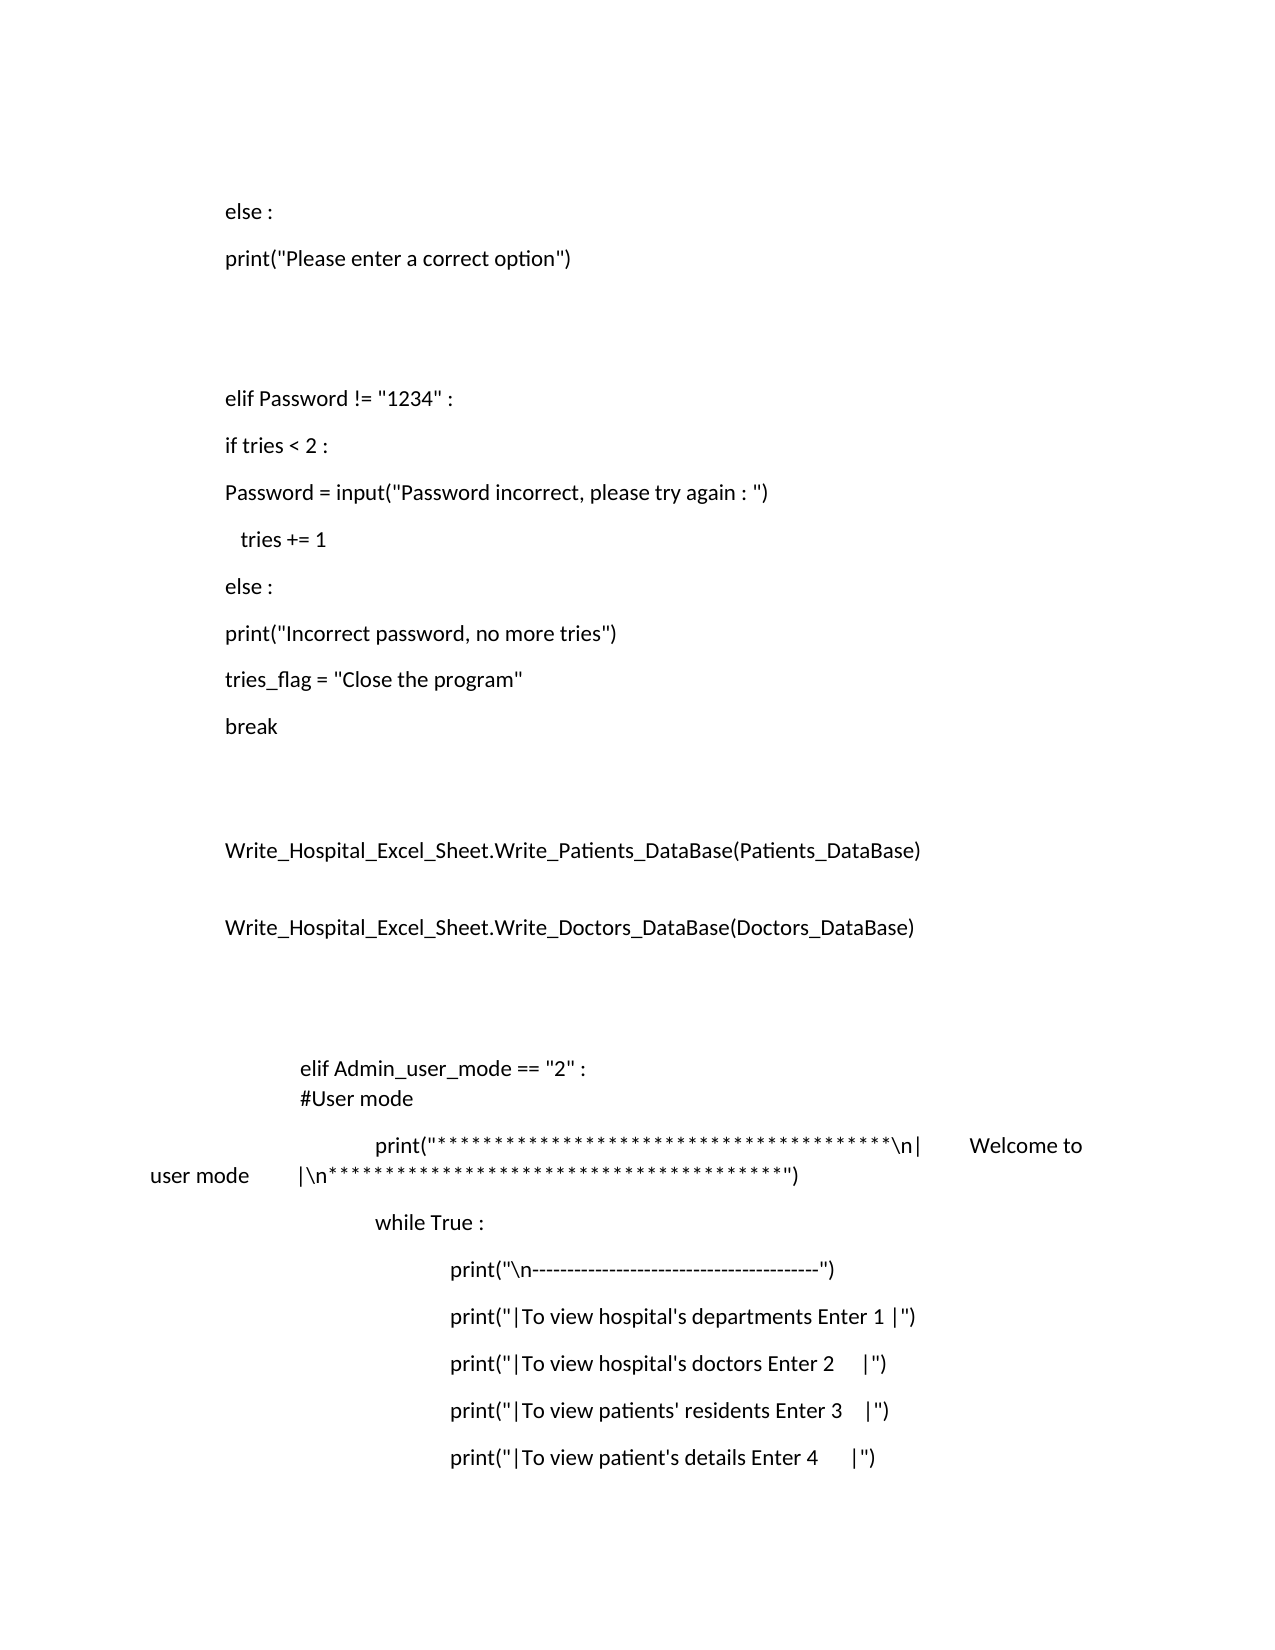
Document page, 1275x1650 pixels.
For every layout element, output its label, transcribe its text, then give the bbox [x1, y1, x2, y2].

text while True : [150, 1208, 1125, 1236]
text if tries < 2 : [150, 431, 1125, 459]
text print("|To view hospital's departments Enter 1 |") [150, 1302, 1125, 1330]
text elif Admin_user_mode == "2" : #User mode [150, 1054, 1125, 1112]
text Write_Hospital_Excel_Sheet.Write_Doctors_DataBase(Doctors_DataBase) [150, 883, 1125, 942]
text elif Password != "1234" : [150, 384, 1125, 412]
text Password = input("Password incorrect, please try again : ") [150, 478, 1125, 506]
text print("|To view hospital's doctors Enter 2 |") [150, 1349, 1125, 1377]
text print("|To view patient's details Enter 4 |") [150, 1443, 1125, 1471]
text print("****************************************\n| Welcome to user mode |\n****************************************") [150, 1131, 1125, 1189]
text tries_flag = "Close the program" [150, 666, 1125, 694]
text print("Incorrect password, no more tries") [150, 619, 1125, 647]
text else : [150, 572, 1125, 600]
text else : [150, 197, 1125, 225]
text break [150, 712, 1125, 741]
text print("Please enter a correct option") [150, 244, 1125, 272]
text Write_Hospital_Excel_Sheet.Write_Patients_DataBase(Patients_DataBase) [150, 806, 1125, 864]
text print("\n-----------------------------------------") [150, 1255, 1125, 1283]
text print("|To view patients' residents Enter 3 |") [150, 1396, 1125, 1424]
text tries += 1 [150, 525, 1125, 553]
